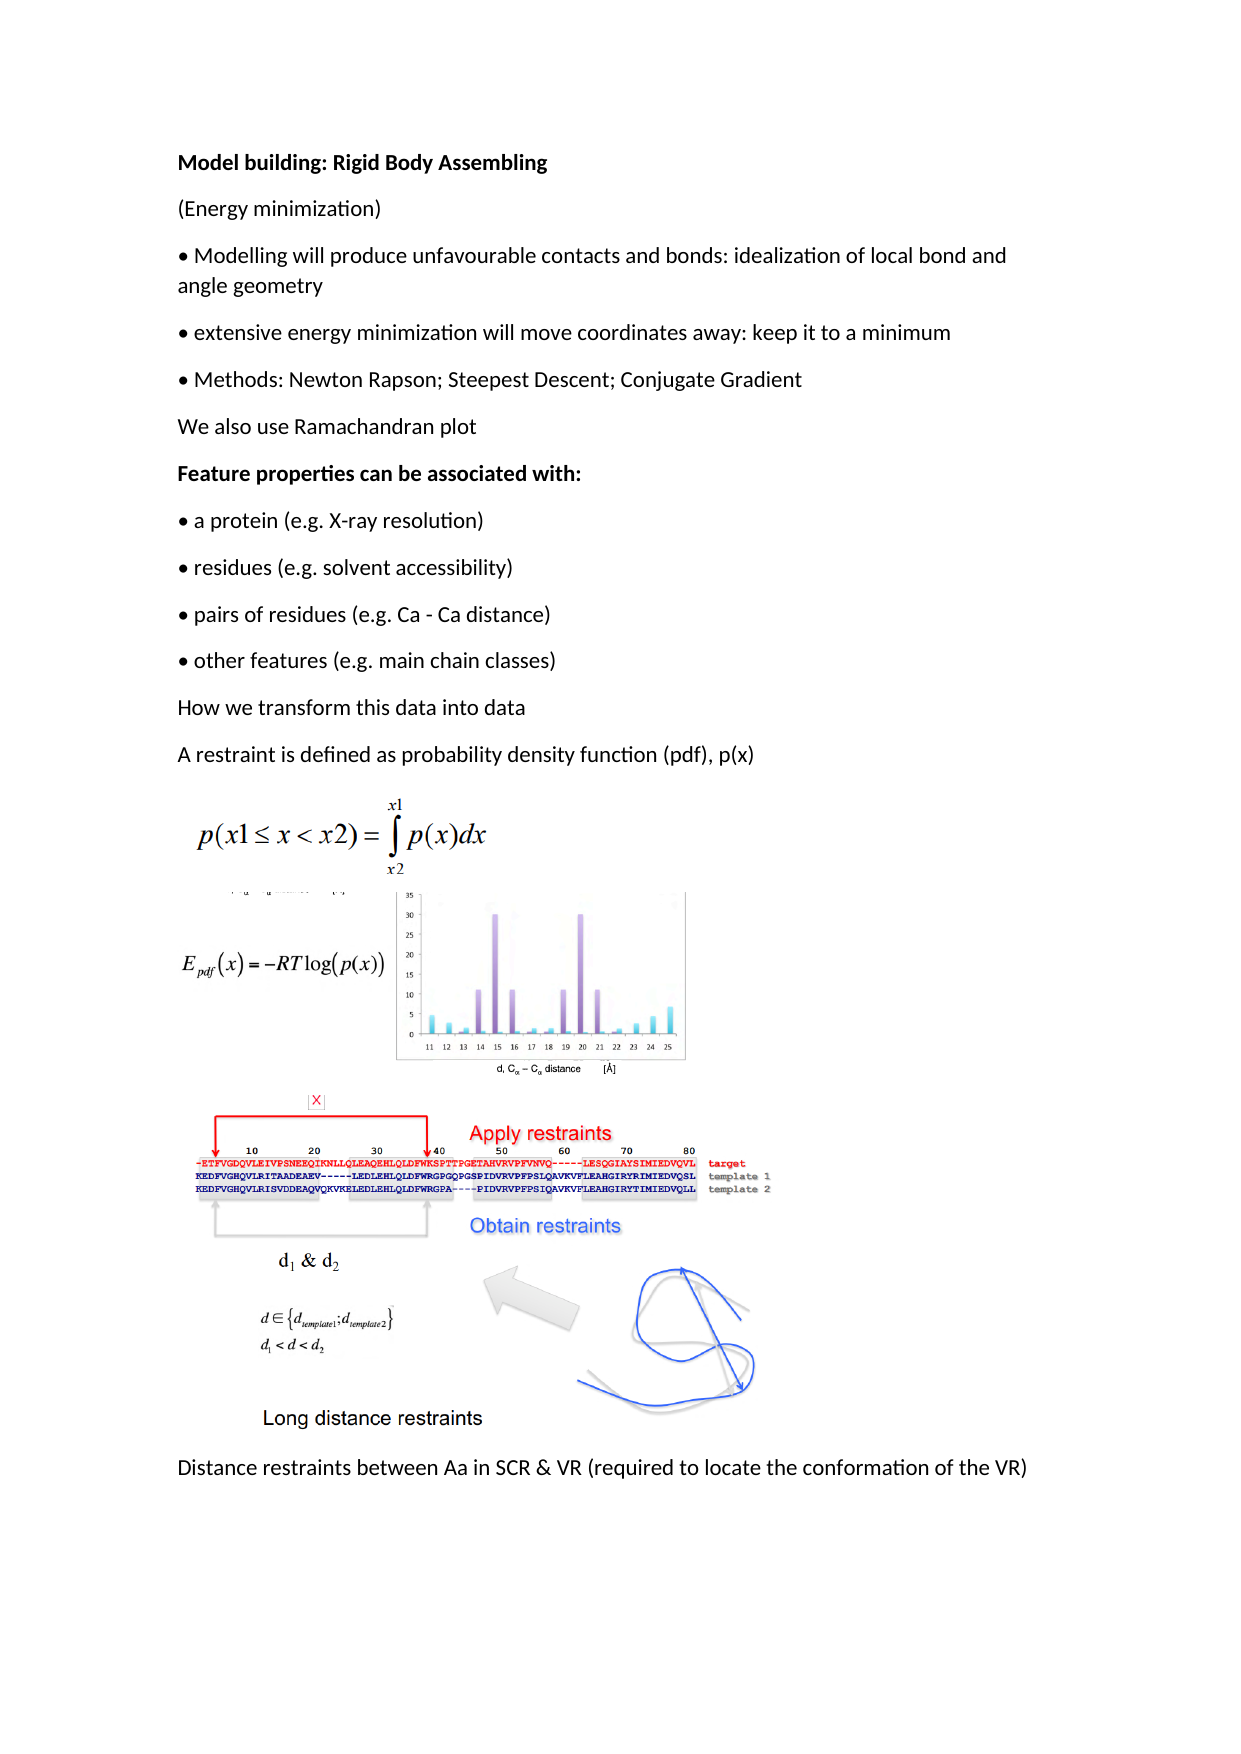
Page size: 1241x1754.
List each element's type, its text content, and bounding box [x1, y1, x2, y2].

text Feature properties can be associated with: [177, 459, 1063, 487]
text • a protein (e.g. X-ray resolution) [177, 506, 1063, 534]
text (Energy minimization) [177, 194, 1063, 222]
text How we transform this data into data [177, 693, 1063, 721]
picture [177, 892, 689, 1077]
text • Modelling will produce unfavourable contacts and bonds: idealization of local bond and angle geometry [177, 241, 1063, 299]
text Distance restraints between Aa in SCR & VR (required to locate the conformation of the VR) [177, 1453, 1063, 1481]
text Model building: Rigid Body Assembling [177, 148, 1063, 176]
picture [177, 787, 498, 874]
text • extensive energy minimization will move coordinates away: keep it to a minimum [177, 318, 1063, 346]
text A restraint is defined as probability density function (pdf), p(x) [177, 740, 1063, 768]
picture [177, 1095, 790, 1435]
text • residues (e.g. solvent accessibility) [177, 553, 1063, 581]
text We also use Ramachandran plot [177, 412, 1063, 440]
text • Methods: Newton Rapson; Steepest Descent; Conjugate Gradient [177, 365, 1063, 393]
text • other features (e.g. main chain classes) [177, 647, 1063, 674]
text • pairs of residues (e.g. Ca - Ca distance) [177, 600, 1063, 628]
